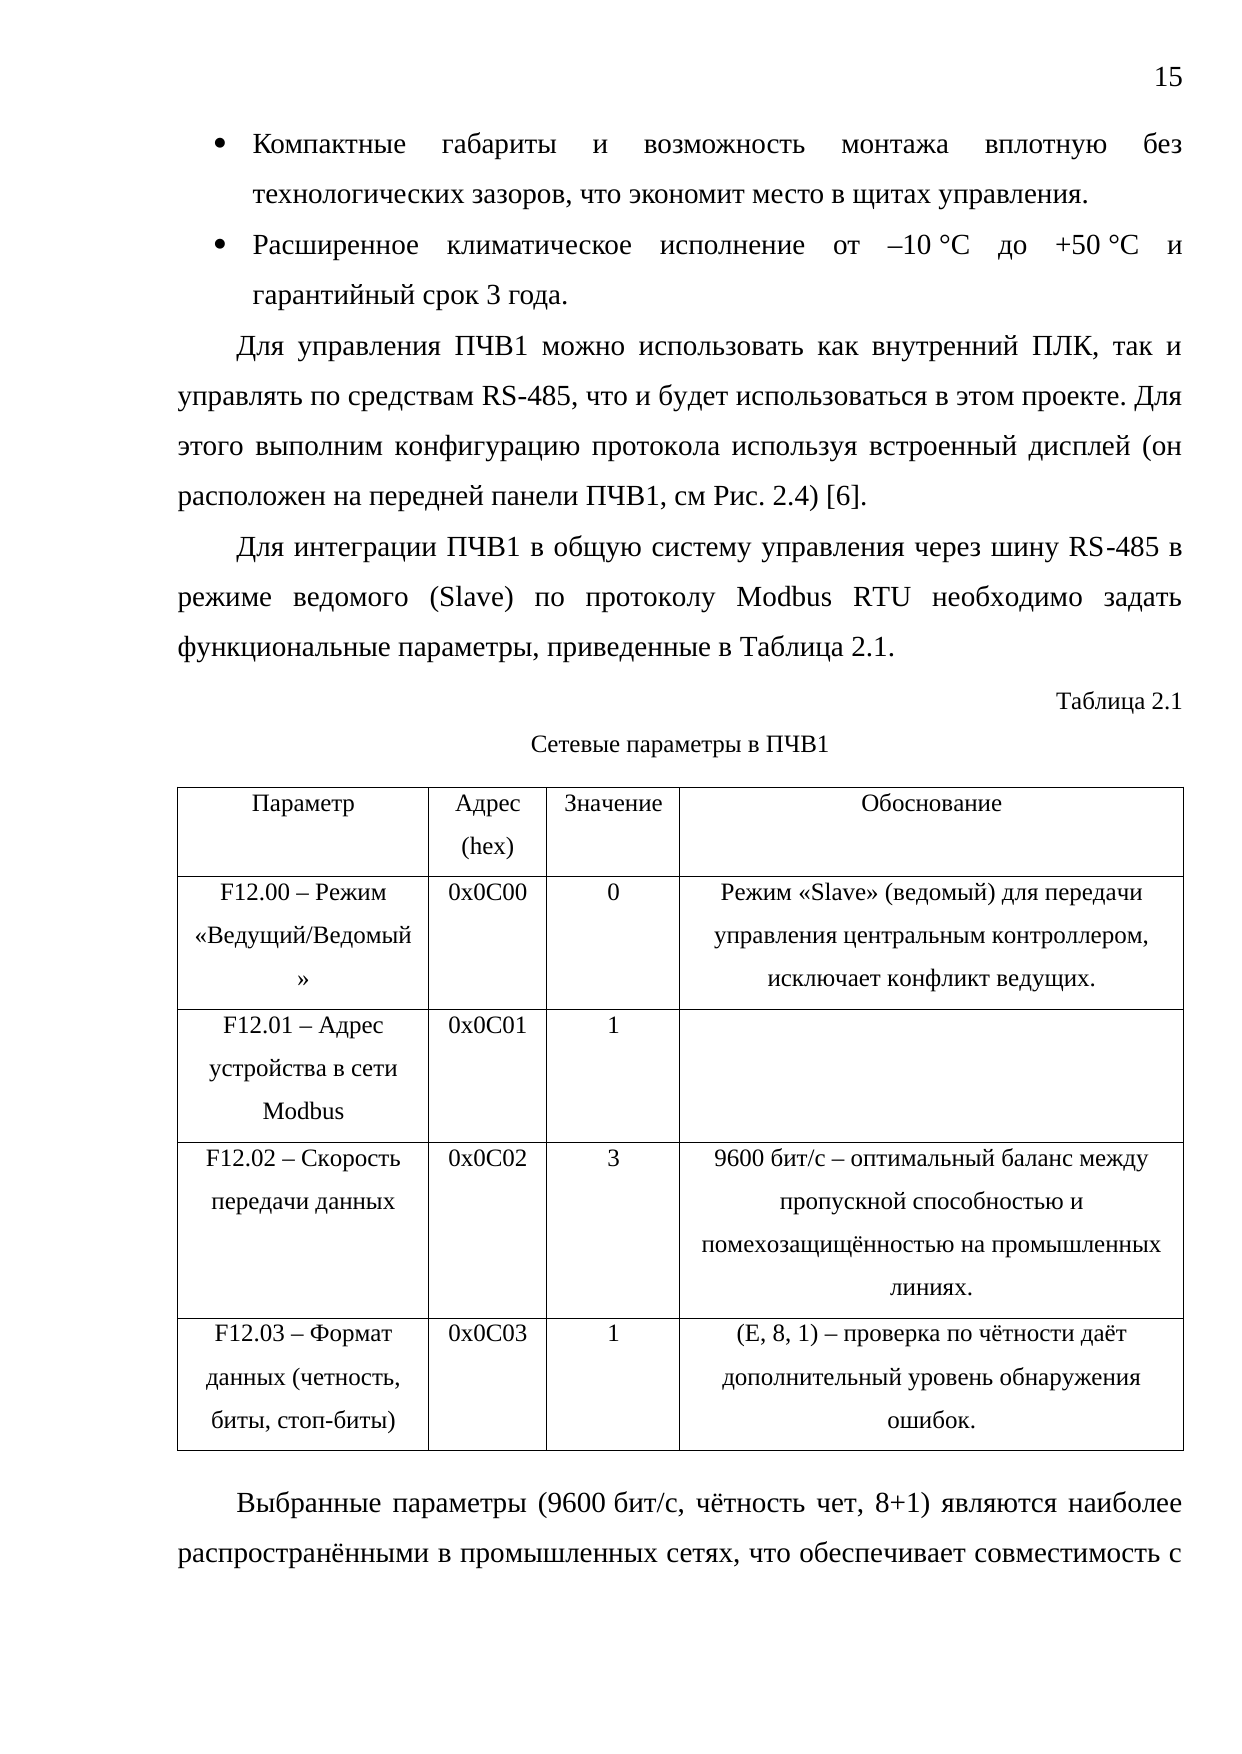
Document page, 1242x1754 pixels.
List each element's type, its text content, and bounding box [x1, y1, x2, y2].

table_cell (E, 8, 1) – проверка по чётности даёт дополнительный уровень обнаружения ошибок. [680, 1319, 1183, 1450]
table_header Адрес (hex) [429, 788, 546, 876]
table_cell 9600 бит/с – оптимальный баланс между пропускной способностью и помехозащищённостью на промышленных линиях. [680, 1143, 1183, 1317]
table_header Параметр [178, 788, 428, 876]
table_cell 0x0C00 [429, 877, 546, 1009]
table_cell F12.01 – Адрес устройства в сети Modbus [178, 1010, 428, 1142]
table_cell 3 [547, 1143, 679, 1317]
table_cell 1 [547, 1010, 679, 1142]
table_cell 1 [547, 1319, 679, 1450]
list Расширенное климатическое исполнение от –10 °C до +50 °C и гарантийный срок 3 года. [215, 227, 1183, 311]
table_cell 0 [547, 877, 679, 1009]
table_cell Режим «Slave» (ведомый) для передачи управления центральным контроллером, исключает конфликт ведущих. [680, 877, 1183, 1009]
table_cell 0x0C03 [429, 1319, 546, 1450]
table_header Обоснование [680, 788, 1183, 876]
table_cell [680, 1010, 1183, 1142]
table_cell F12.02 – Скорость передачи данных [178, 1143, 428, 1317]
table_cell 0x0C02 [429, 1143, 546, 1317]
list Компактные габариты и возможность монтажа вплотную без технологических зазоров, что экономит место в щитах управления. [215, 126, 1183, 210]
text Сетевые параметры в ПЧВ1 [177, 729, 1183, 758]
table_header Значение [547, 788, 679, 876]
table_cell F12.00 – Режим «Ведущий/Ведомый» [178, 877, 428, 1009]
text Для интеграции ПЧВ1 в общую систему управления через шину RS-485 в режиме ведомого (Slave) по протоколу Modbus RTU необходимо задать функциональные параметры, приведенные в Таблица 2.1. [177, 529, 1183, 663]
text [177, 1485, 1183, 1569]
table_cell F12.03 – Формат данных (четность, биты, стоп-биты) [178, 1319, 428, 1450]
table_cell 0x0C01 [429, 1010, 546, 1142]
